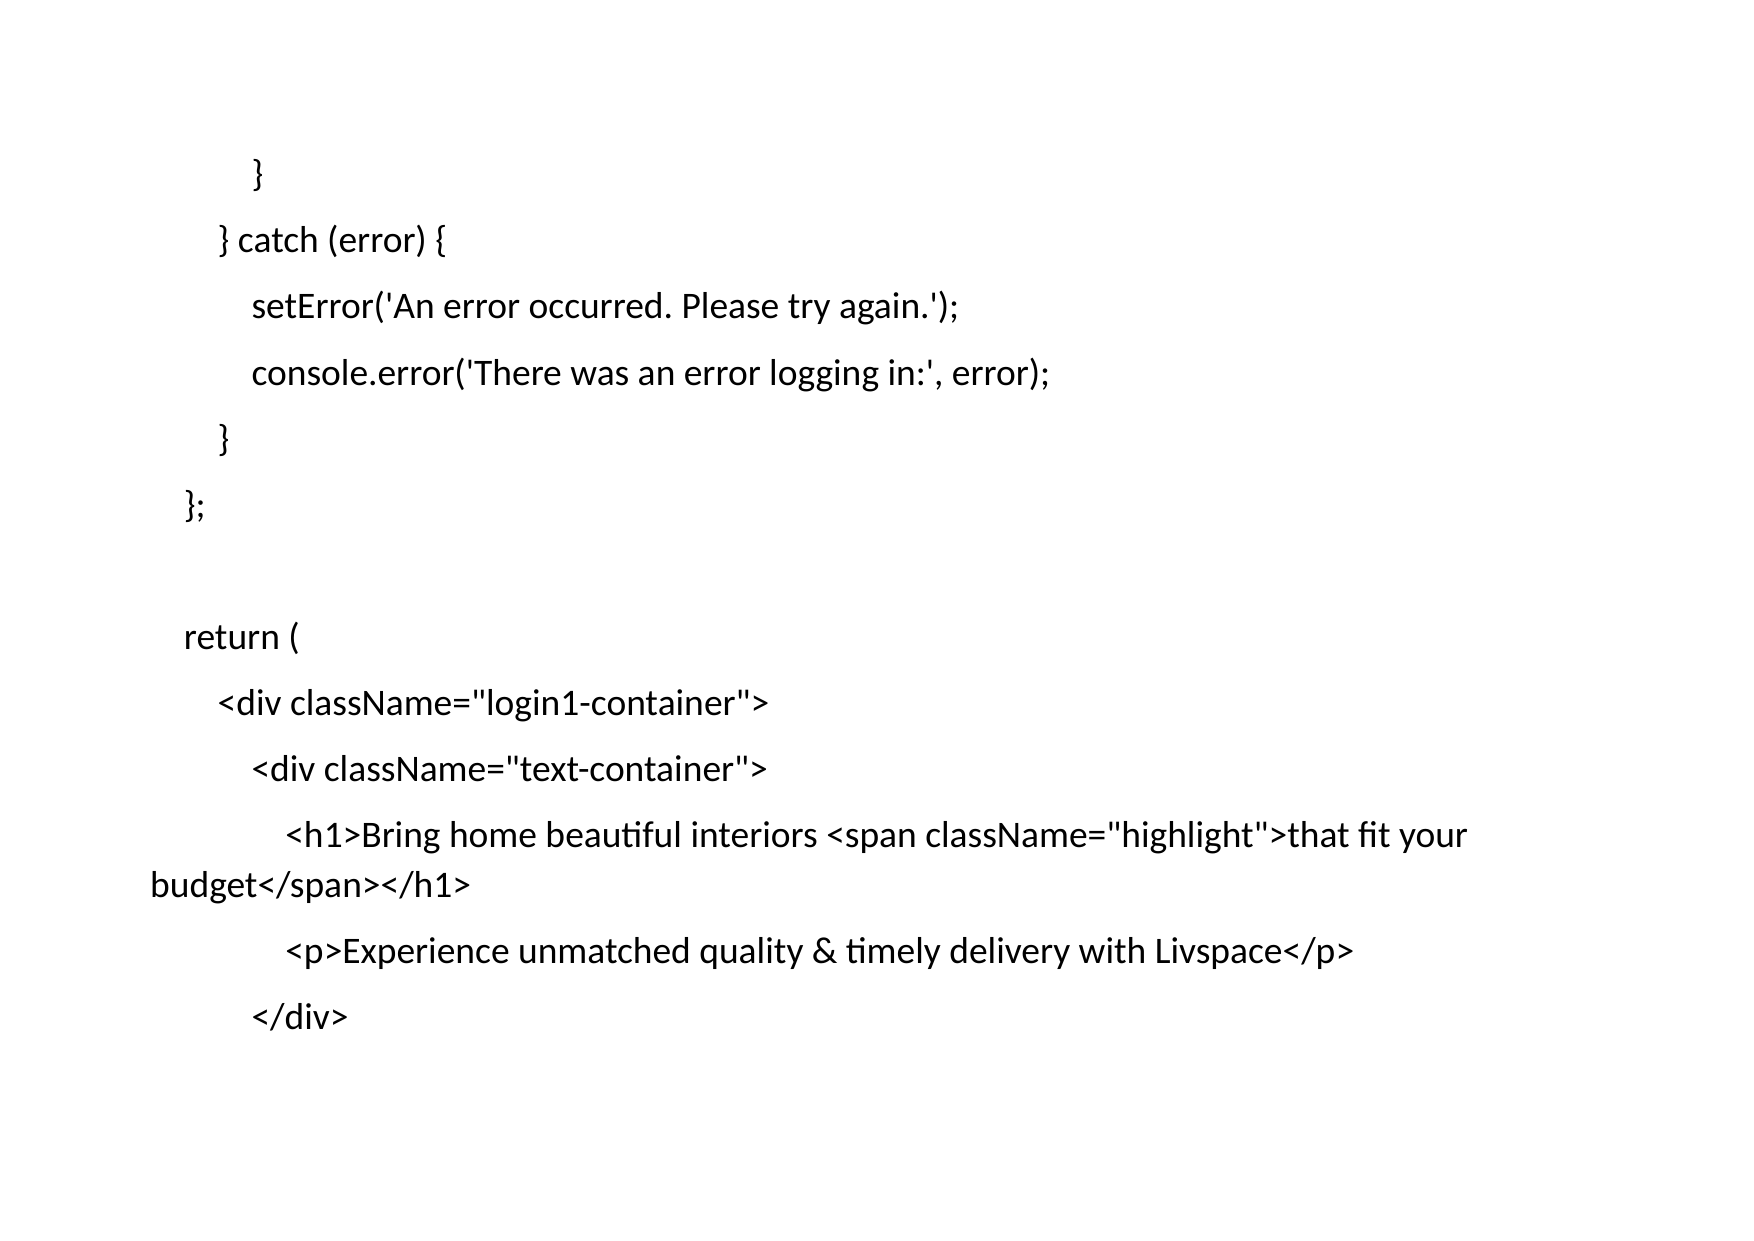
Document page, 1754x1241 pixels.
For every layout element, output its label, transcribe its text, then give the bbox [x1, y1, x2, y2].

text console.error('There was an error logging in:', error); [150, 348, 1604, 394]
text return ( [150, 613, 1604, 659]
text } [150, 414, 1604, 460]
text } [150, 150, 1604, 196]
text }; [150, 481, 1604, 527]
text <h1>Bring home beautiful interiors <span className="highlight">that fit your budget</span></h1> [150, 811, 1604, 907]
text </div> [150, 993, 1604, 1039]
text <p>Experience unmatched quality & timely delivery with Livspace</p> [150, 927, 1604, 973]
text } catch (error) { [150, 216, 1604, 262]
text setError('An error occurred. Please try again.'); [150, 282, 1604, 328]
text <div className="login1-container"> [150, 679, 1604, 725]
text <div className="text-container"> [150, 745, 1604, 791]
